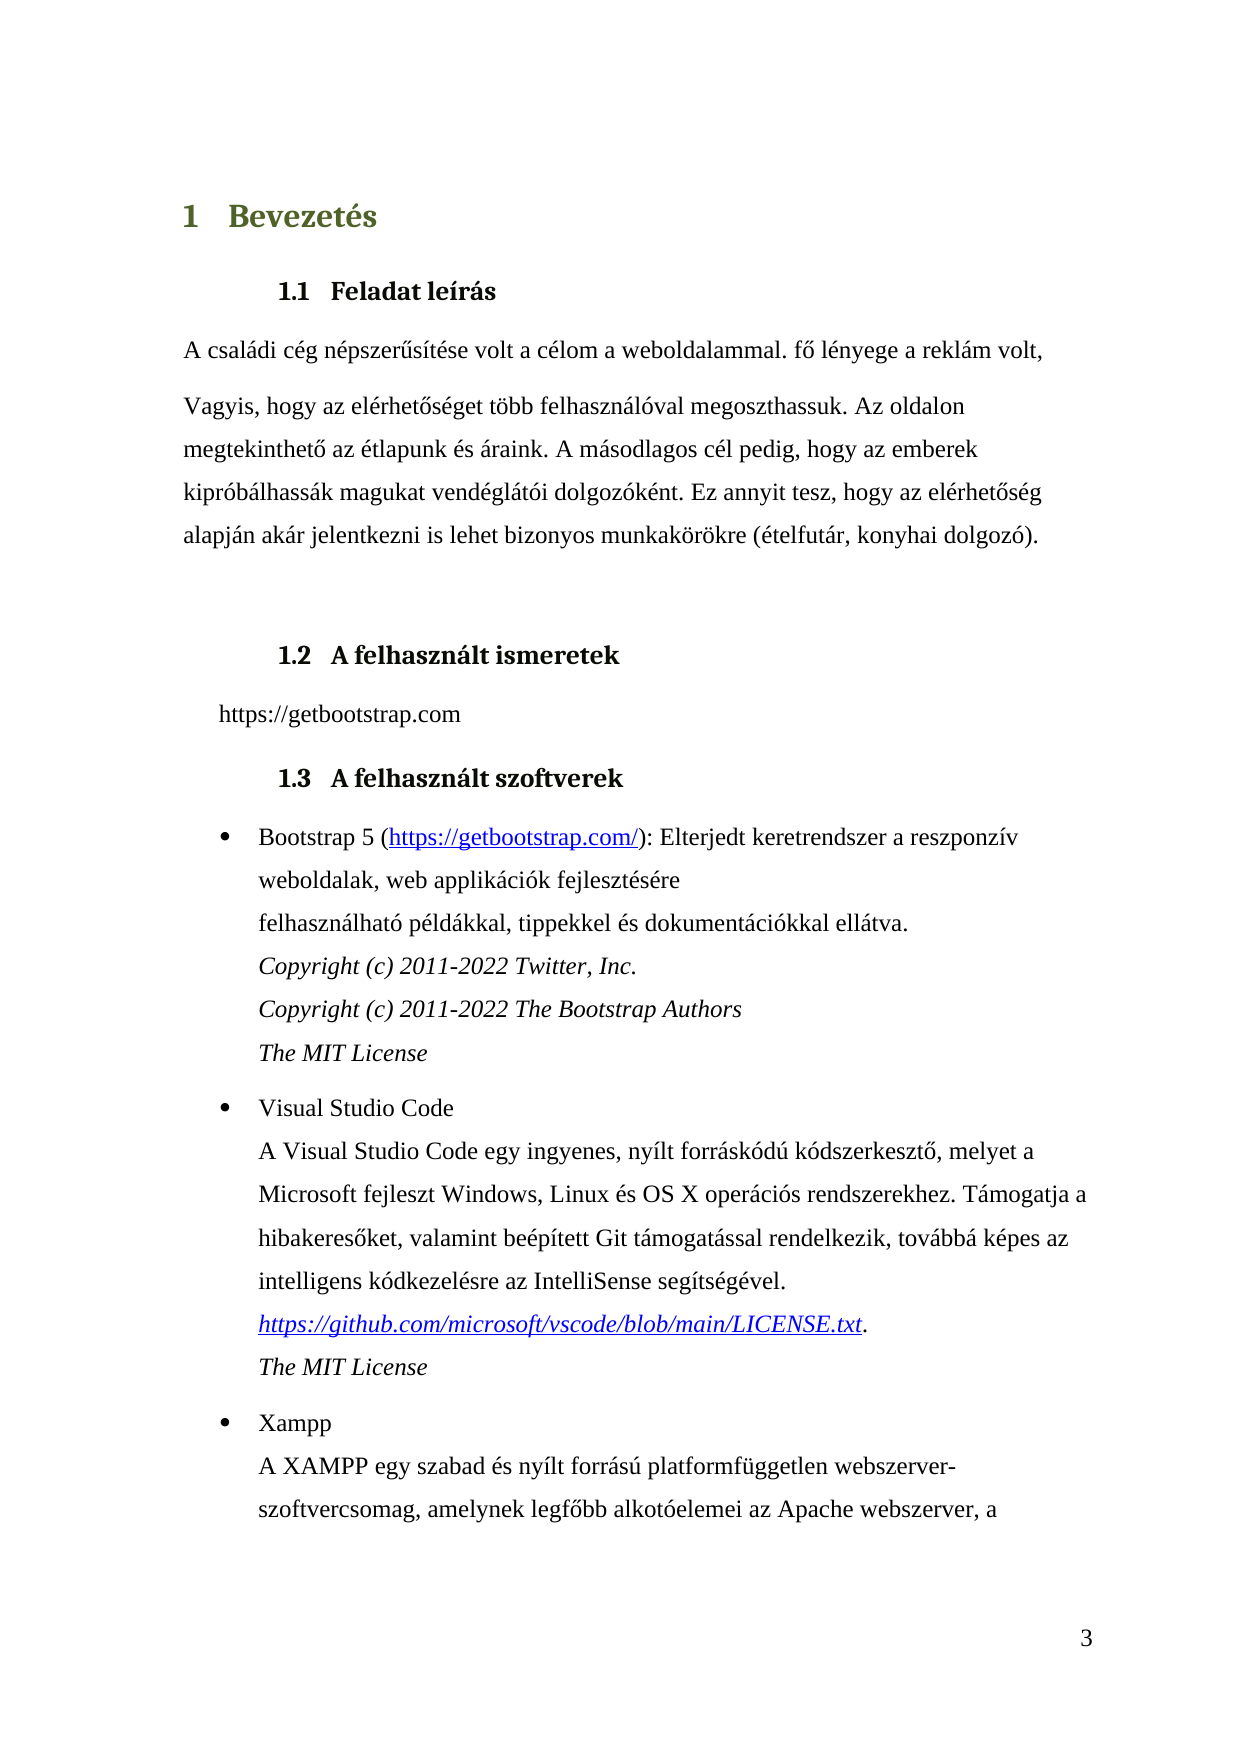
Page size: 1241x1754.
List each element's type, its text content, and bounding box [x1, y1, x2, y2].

text Vagyis, hogy az elérhetőséget több felhasználóval megoszthassuk. Az oldalon megtekinthető az étlapunk és áraink. A másodlagos cél pedig, hogy az emberek kipróbálhassák magukat vendéglátói dolgozóként. Ez annyit tesz, hogy az elérhetőség alapján akár jelentkezni is lehet bizonyos munkakörökre (ételfutár, konyhai dolgozó). [183, 391, 1092, 549]
subtitle Bevezetés [183, 198, 1092, 236]
list Bootstrap 5 (https://getbootstrap.com/): Elterjedt keretrendszer a reszponzív weboldalak, web applikációk fejlesztésére felhasználható példákkal, tippekkel és dokumentációkkal ellátva. Copyright (c) 2011-2022 Twitter, Inc. Copyright (c) 2011-2022 The Bootstrap Authors The MIT License [221, 822, 1092, 1066]
text A családi cég népszerűsítése volt a célom a weboldalammal. fő lényege a reklám volt, [183, 335, 1092, 364]
subtitle A felhasznált szoftverek [243, 763, 1092, 794]
subtitle Feladat leírás [243, 276, 1092, 307]
subtitle A felhasznált ismeretek [243, 640, 1092, 671]
list Visual Studio Code A Visual Studio Code egy ingyenes, nyílt forráskódú kódszerkesztő, melyet a Microsoft fejleszt Windows, Linux és OS X operációs rendszerekhez. Támogatja a hibakeresőket, valamint beépített Git támogatással rendelkezik, továbbá képes az intelligens kódkezelésre az IntelliSense segítségével. https://github.com/microsoft/vscode/blob/main/LICENSE.txt. The MIT License [221, 1093, 1092, 1381]
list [221, 1408, 1092, 1523]
text https://getbootstrap.com [183, 699, 1092, 728]
